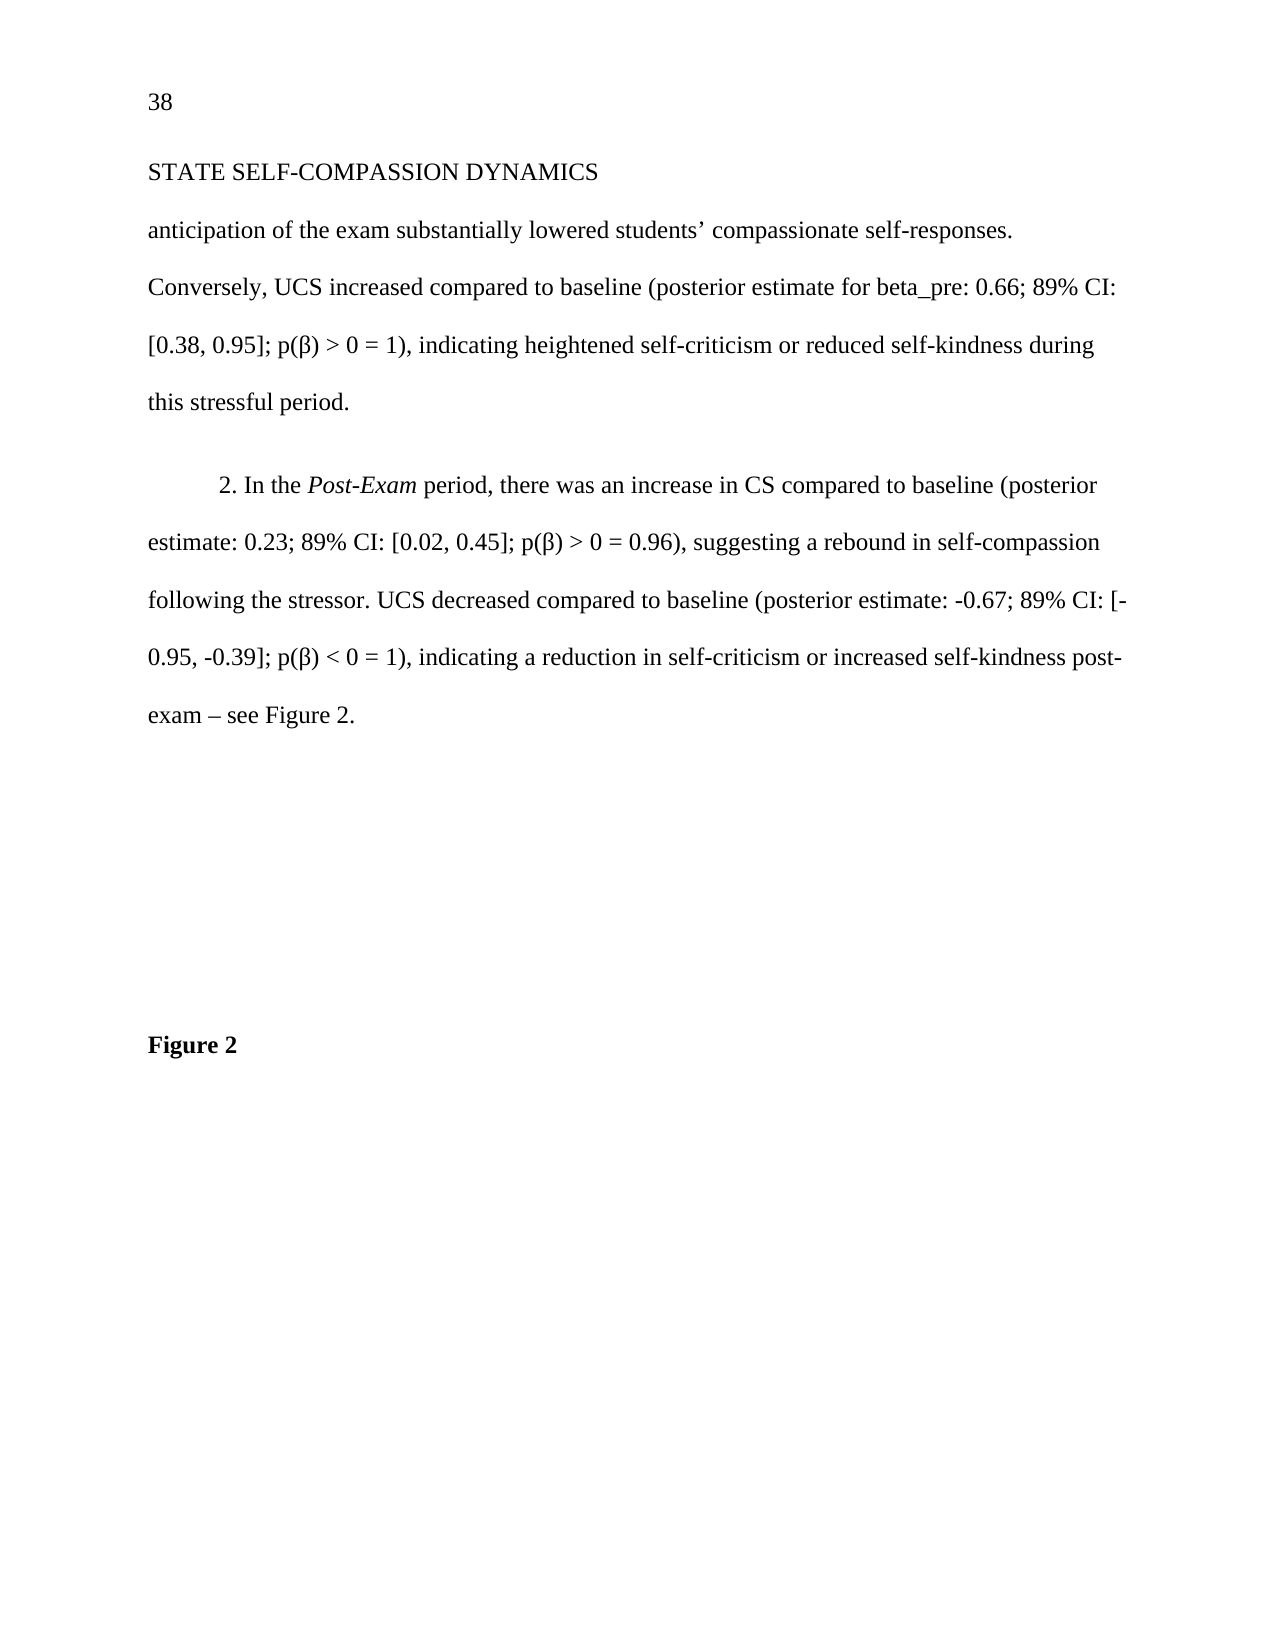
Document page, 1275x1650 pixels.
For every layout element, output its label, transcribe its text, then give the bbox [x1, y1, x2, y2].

text 2. In the Post-Exam period, there was an increase in CS compared to baseline (posterior estimate: 0.23; 89% CI: [0.02, 0.45]; p(β) > 0 = 0.96), suggesting a rebound in self-compassion following the stressor. UCS decreased compared to baseline (posterior estimate: -0.67; 89% CI: [-0.95, -0.39]; p(β) < 0 = 1), indicating a reduction in self-criticism or increased self-kindness post-exam – see Figure 2. [148, 470, 1127, 729]
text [148, 215, 1127, 416]
text Figure 2 [148, 1030, 1127, 1059]
